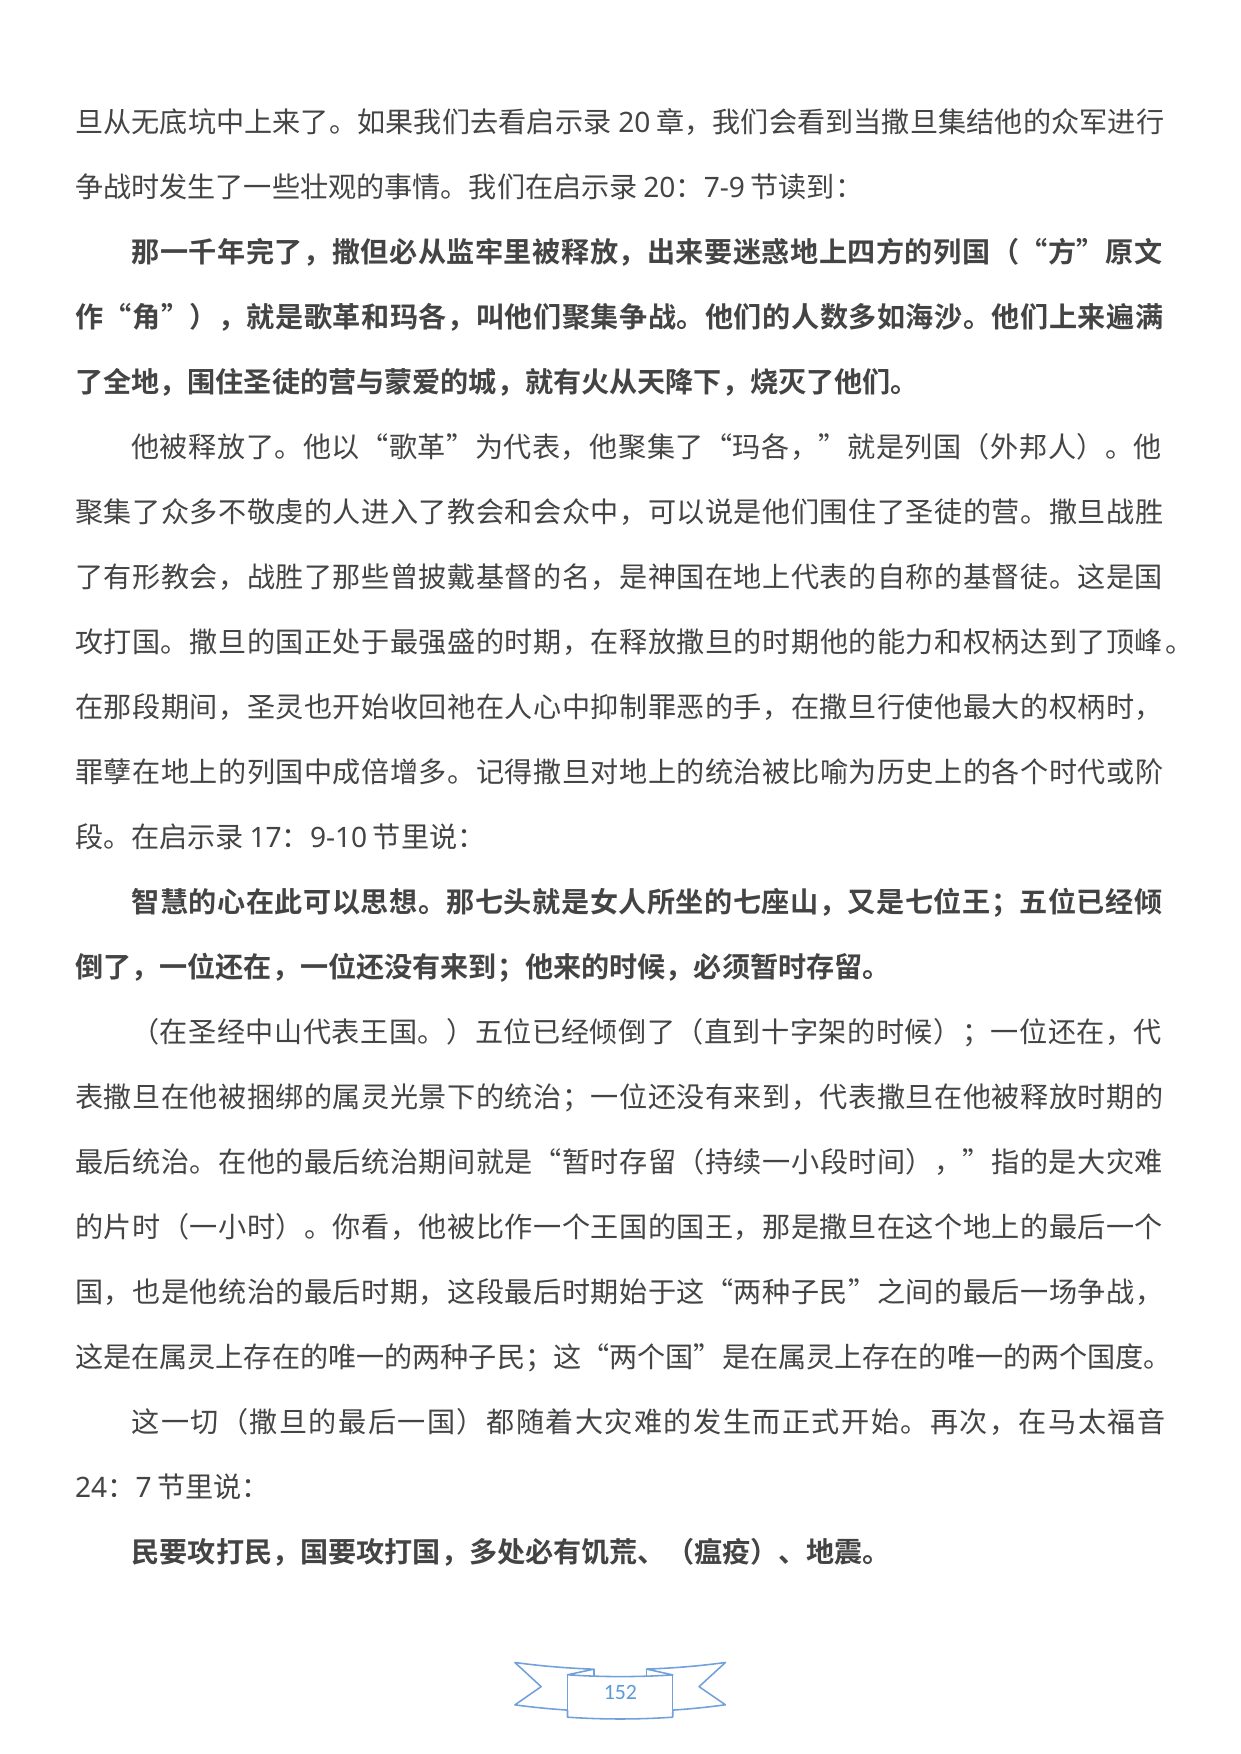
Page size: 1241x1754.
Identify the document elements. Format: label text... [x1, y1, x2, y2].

text 民要攻打民，国要攻打国，多处必有饥荒、（瘟疫）、地震。 [75, 1518, 1165, 1583]
text 那一千年完了，撒但必从监牢里被释放，出来要迷惑地上四方的列国（“方”原文作“角”），就是歌革和玛各，叫他们聚集争战。他们的人数多如海沙。他们上来遍满了全地，围住圣徒的营与蒙爱的城，就有火从天降下，烧灭了他们。 [75, 218, 1165, 413]
text （在圣经中山代表王国。）五位已经倾倒了（直到十字架的时候）；一位还在，代表撒旦在他被捆绑的属灵光景下的统治；一位还没有来到，代表撒旦在他被释放时期的最后统治。在他的最后统治期间就是“暂时存留（持续一小段时间），”指的是大灾难的片时（一小时）。你看，他被比作一个王国的国王，那是撒旦在这个地上的最后一个国，也是他统治的最后时期，这段最后时期始于这“两种子民”之间的最后一场争战，这是在属灵上存在的唯一的两种子民；这“两个国”是在属灵上存在的唯一的两个国度。 [75, 998, 1165, 1388]
text 这一切（撒旦的最后一国）都随着大灾难的发生而正式开始。再次，在马太福音24：7节里说： [75, 1388, 1165, 1518]
text 他被释放了。他以“歌革”为代表，他聚集了“玛各，”就是列国（外邦人）。他聚集了众多不敬虔的人进入了教会和会众中，可以说是他们围住了圣徒的营。撒旦战胜了有形教会，战胜了那些曾披戴基督的名，是神国在地上代表的自称的基督徒。这是国攻打国。撒旦的国正处于最强盛的时期，在释放撒旦的时期他的能力和权柄达到了顶峰。在那段期间，圣灵也开始收回祂在人心中抑制罪恶的手，在撒旦行使他最大的权柄时，罪孽在地上的列国中成倍增多。记得撒旦对地上的统治被比喻为历史上的各个时代或阶段。在启示录17：9-10节里说： [75, 413, 1165, 868]
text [75, 88, 1165, 218]
text 智慧的心在此可以思想。那七头就是女人所坐的七座山，又是七位王；五位已经倾倒了，一位还在，一位还没有来到；他来的时候，必须暂时存留。 [75, 868, 1165, 998]
